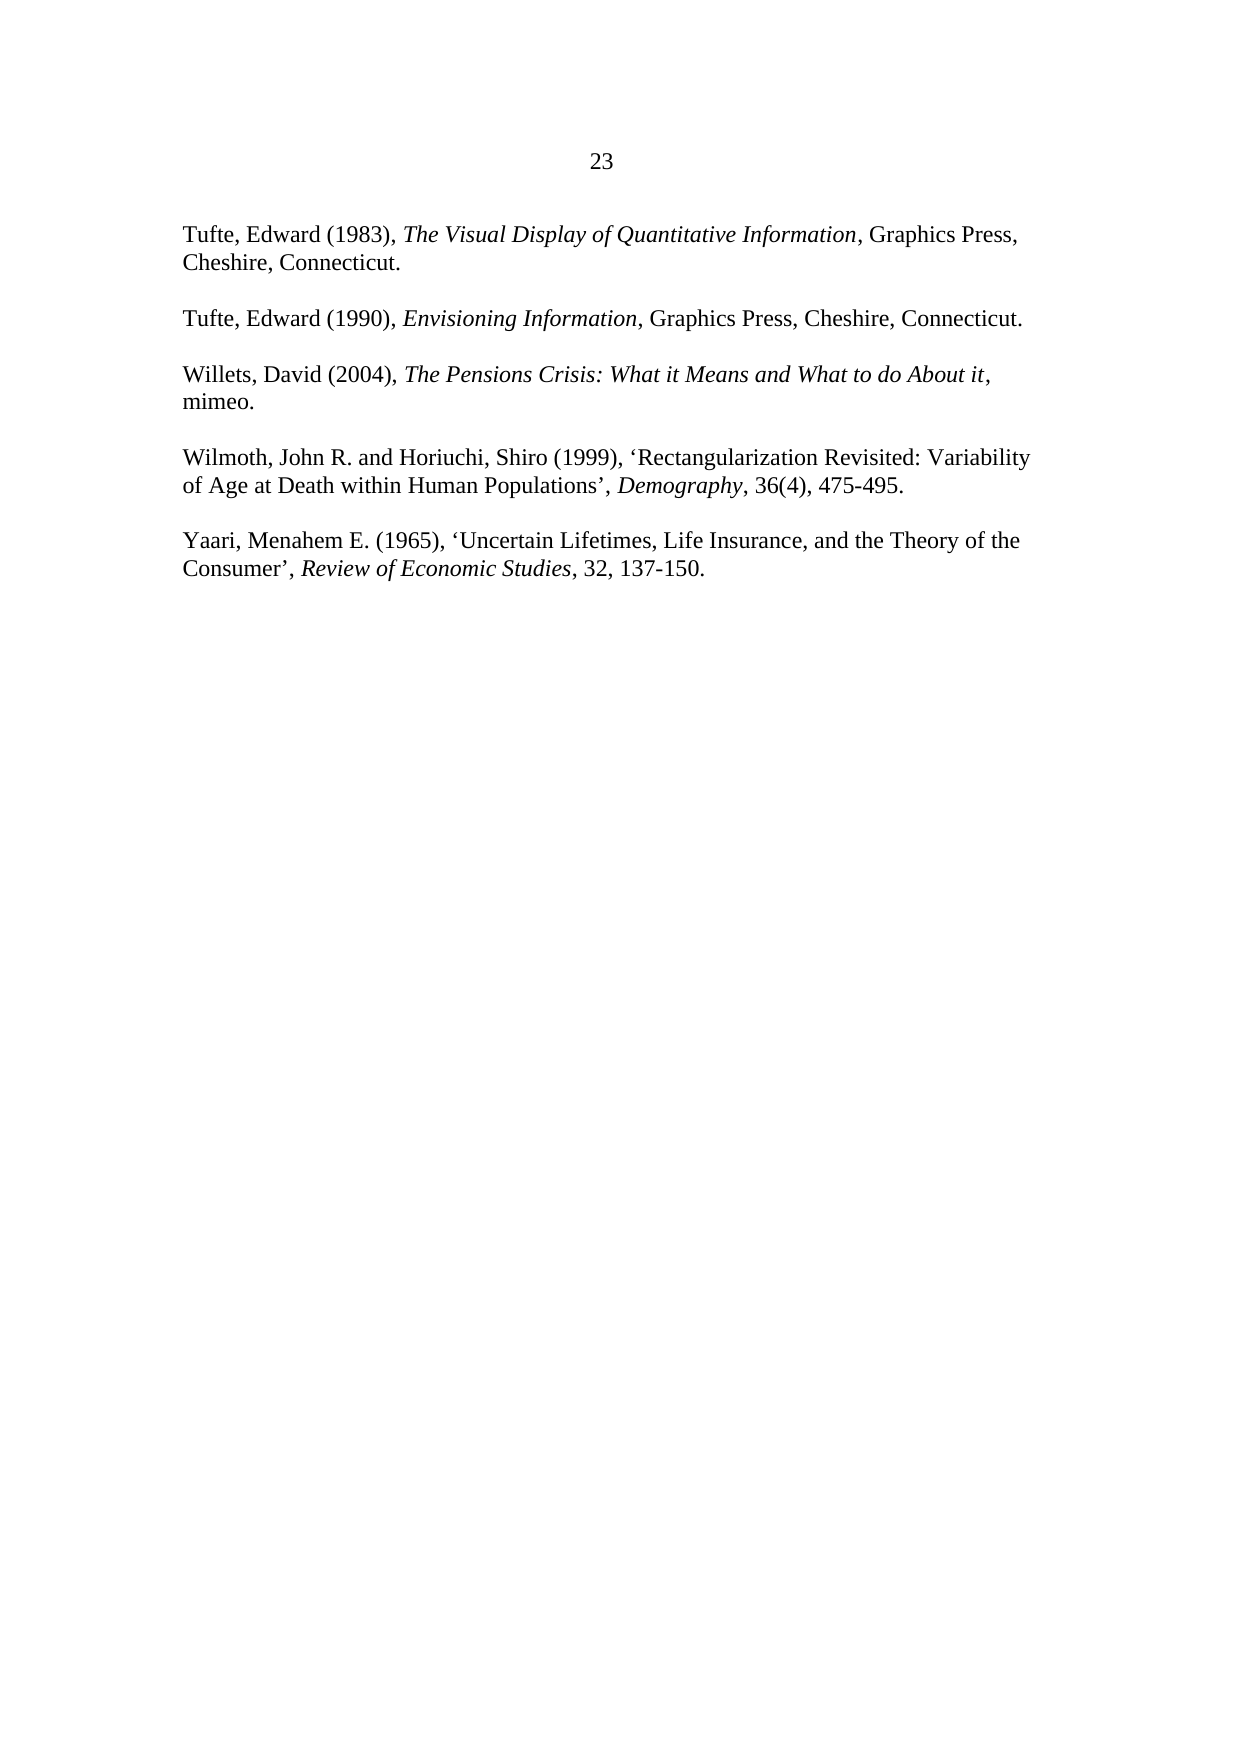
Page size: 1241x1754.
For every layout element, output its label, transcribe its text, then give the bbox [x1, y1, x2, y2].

text Tufte, Edward (1990), Envisioning Information, Graphics Press, Cheshire, Connecticut. [182, 304, 1126, 331]
text Tufte, Edward (1983), The Visual Display of Quantitative Information, Graphics Press, Cheshire, Connecticut. [182, 220, 1057, 276]
text Willets, David (2004), The Pensions Crisis: What it Means and What to do About it, mimeo. [182, 359, 1057, 415]
text Wilmoth, John R. and Horiuchi, Shiro (1999), ‘Rectangularization Revisited: Variability of Age at Death within Human Populations’, Demography, 36(4), 475-495. [182, 443, 1046, 498]
text Yaari, Menahem E. (1965), ‘Uncertain Lifetimes, Life Insurance, and the Theory of the Consumer’, Review of Economic Studies, 32, 137-150. [182, 526, 1057, 582]
